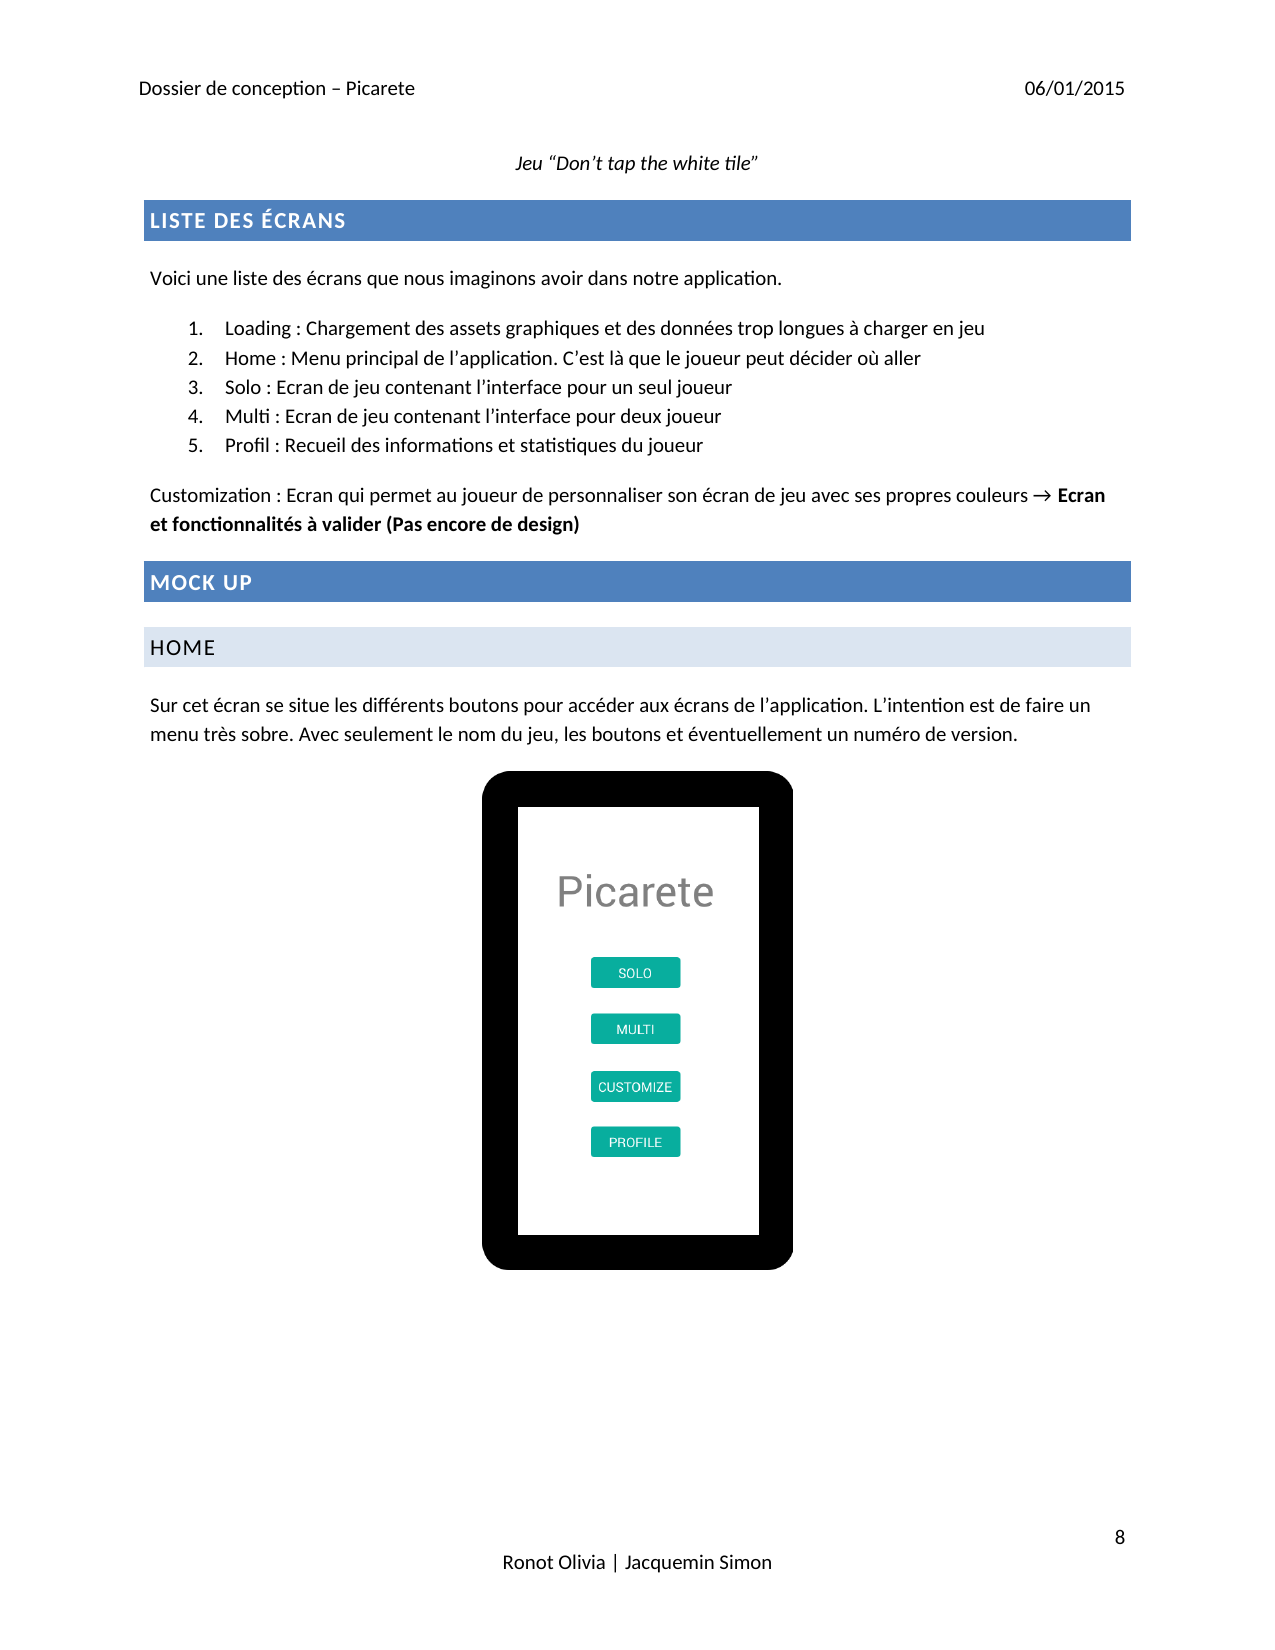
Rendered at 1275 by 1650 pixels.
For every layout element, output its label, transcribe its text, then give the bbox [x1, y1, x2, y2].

list Profil : Recueil des informations et statistiques du joueur [188, 432, 1125, 458]
list Solo : Ecran de jeu contenant l’interface pour un seul joueur [188, 374, 1125, 399]
subtitle Mock Up [150, 568, 1125, 596]
subtitle Liste des écrans [150, 206, 1125, 234]
text Customization : Ecran qui permet au joueur de personnaliser son écran de jeu avec ses propres couleurs → Ecran et fonctionnalités à valider (Pas encore de design) [150, 482, 1125, 537]
list Home : Menu principal de l’application. C’est là que le joueur peut décider où aller [188, 345, 1125, 370]
list Multi : Ecran de jeu contenant l’interface pour deux joueur [188, 403, 1125, 428]
subtitle Home [150, 633, 1125, 661]
text Jeu “Don’t tap the white tile” [150, 150, 1125, 175]
text Sur cet écran se situe les différents boutons pour accéder aux écrans de l’application. L’intention est de faire un menu très sobre. Avec seulement le nom du jeu, les boutons et éventuellement un numéro de version. [150, 692, 1125, 747]
list Loading : Chargement des assets graphiques et des données trop longues à charger en jeu [188, 316, 1125, 341]
text Voici une liste des écrans que nous imaginons avoir dans notre application. [150, 266, 1125, 291]
picture [482, 771, 793, 1270]
